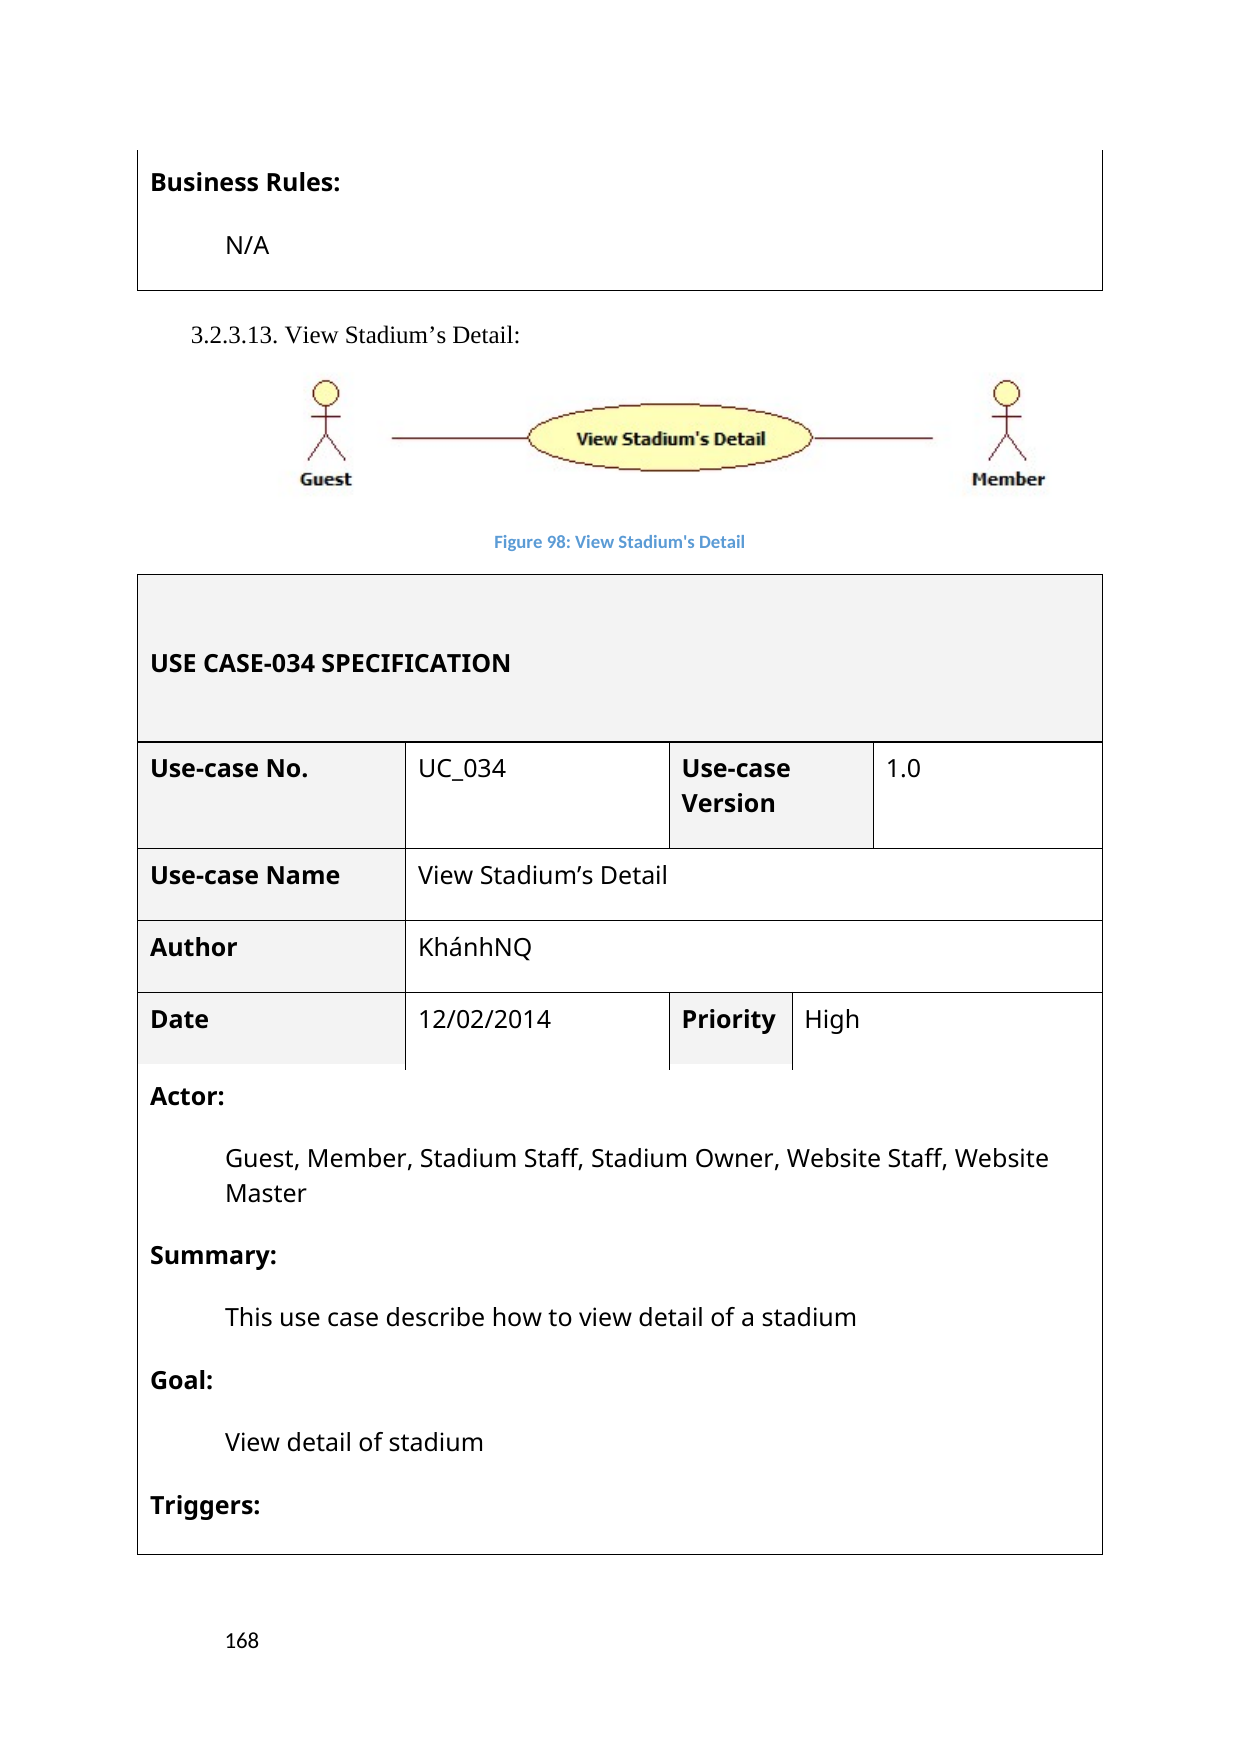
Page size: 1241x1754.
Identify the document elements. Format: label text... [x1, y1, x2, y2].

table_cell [138, 156, 1102, 290]
table_cell View Stadium’s Detail [406, 849, 1102, 920]
table_cell UC_034 [406, 743, 669, 848]
table_cell Author [138, 921, 405, 992]
table_cell Use-case Name [138, 849, 405, 920]
table_cell Priority [670, 993, 792, 1064]
table_cell Use-case No. [138, 743, 405, 848]
table_cell Date [138, 993, 405, 1064]
table_header USE CASE-034 SPECIFICATION [138, 575, 1102, 741]
table_cell 1.0 [874, 743, 1102, 848]
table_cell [138, 1070, 1102, 1554]
picture [230, 348, 1115, 529]
subtitle View Stadium’s Detail: [191, 321, 1090, 349]
table_cell KhánhNQ [406, 921, 1102, 992]
table_cell 12/02/2014 [406, 993, 669, 1064]
table_cell Use-case Version [670, 743, 873, 848]
table_cell High [793, 993, 1102, 1064]
